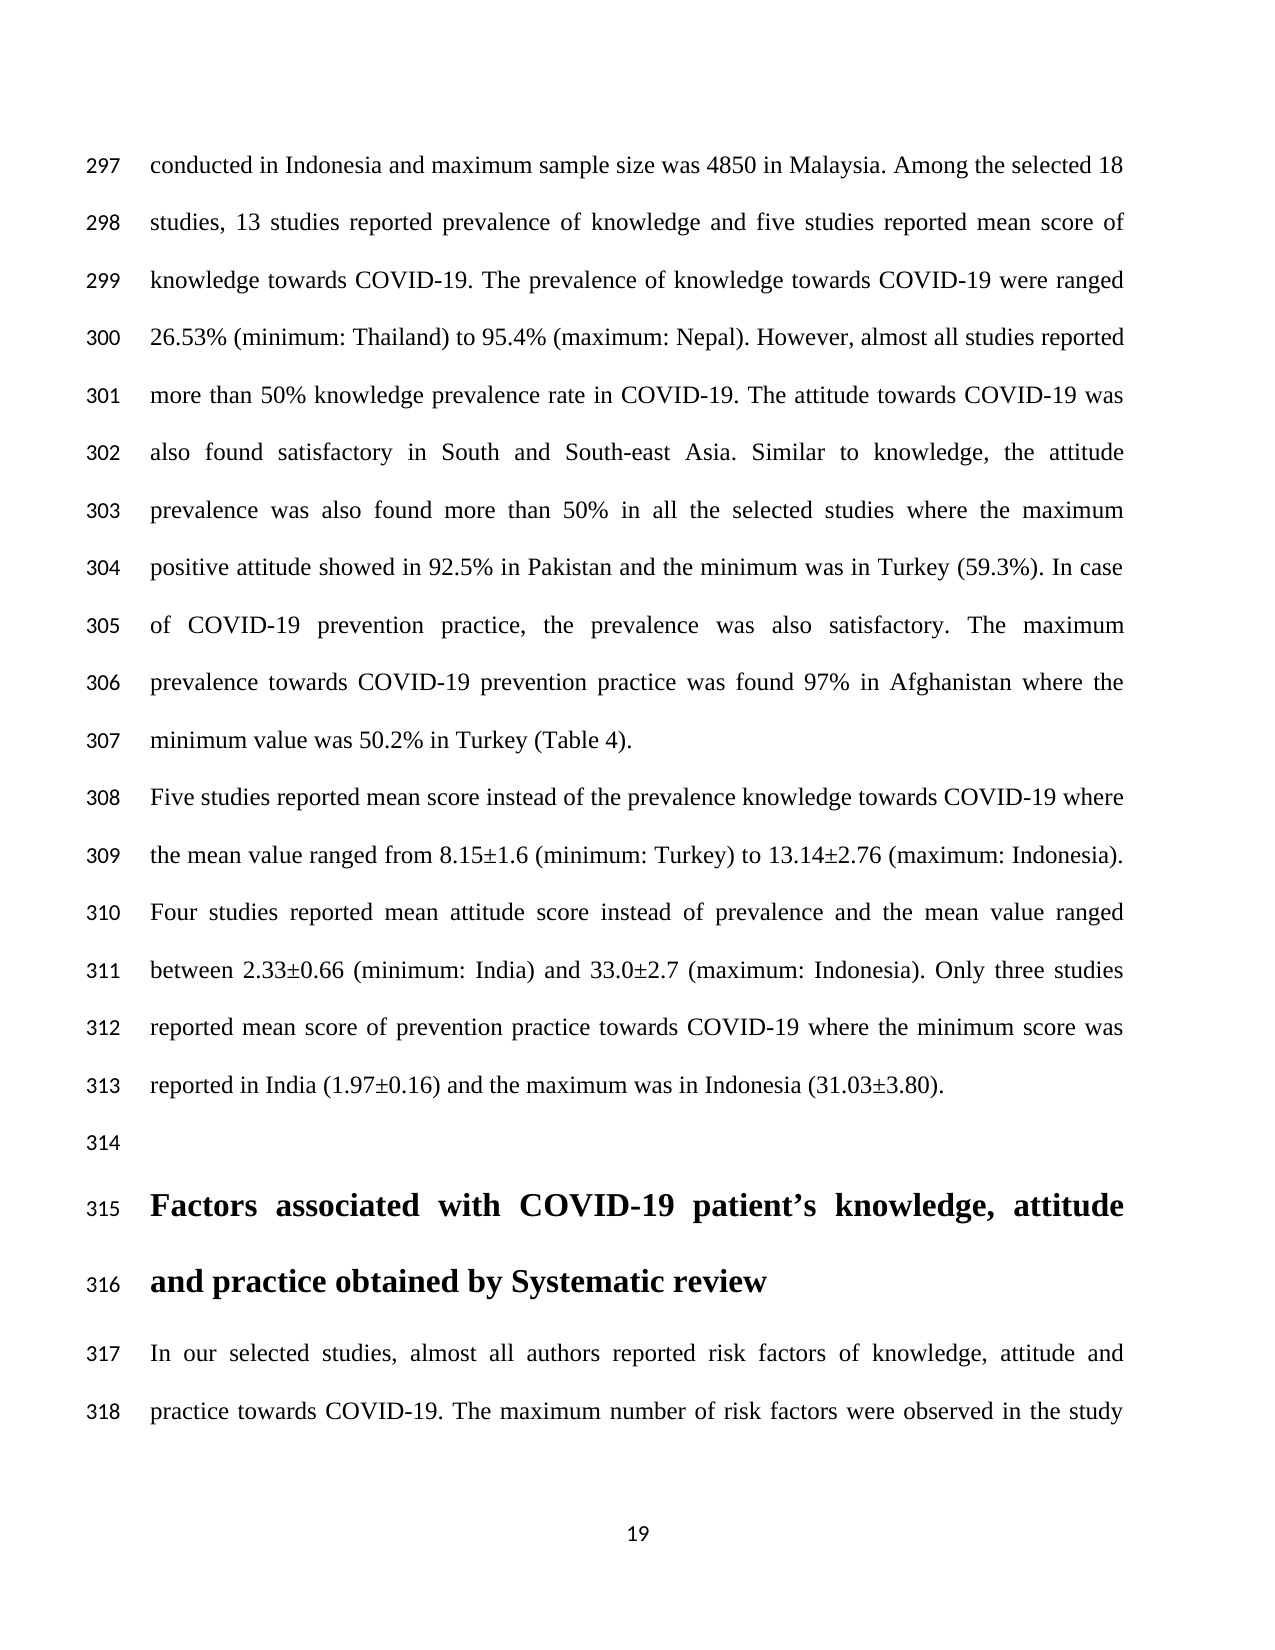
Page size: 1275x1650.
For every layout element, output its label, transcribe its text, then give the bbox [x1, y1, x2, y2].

text Five studies reported mean score instead of the prevalence knowledge towards COVID-19 where the mean value ranged from 8.15±1.6 (minimum: Turkey) to 13.14±2.76 (maximum: Indonesia). Four studies reported mean attitude score instead of prevalence and the mean value ranged between 2.33±0.66 (minimum: India) and 33.0±2.7 (maximum: Indonesia). Only three studies reported mean score of prevention practice towards COVID-19 where the minimum score was reported in India (1.97±0.16) and the maximum was in Indonesia (31.03±3.80). [150, 782, 1125, 1099]
text Factors associated with COVID-19 patient’s knowledge, attitude and practice obtained by Systematic review [150, 1185, 1125, 1300]
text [150, 1338, 1125, 1424]
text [150, 150, 1125, 754]
